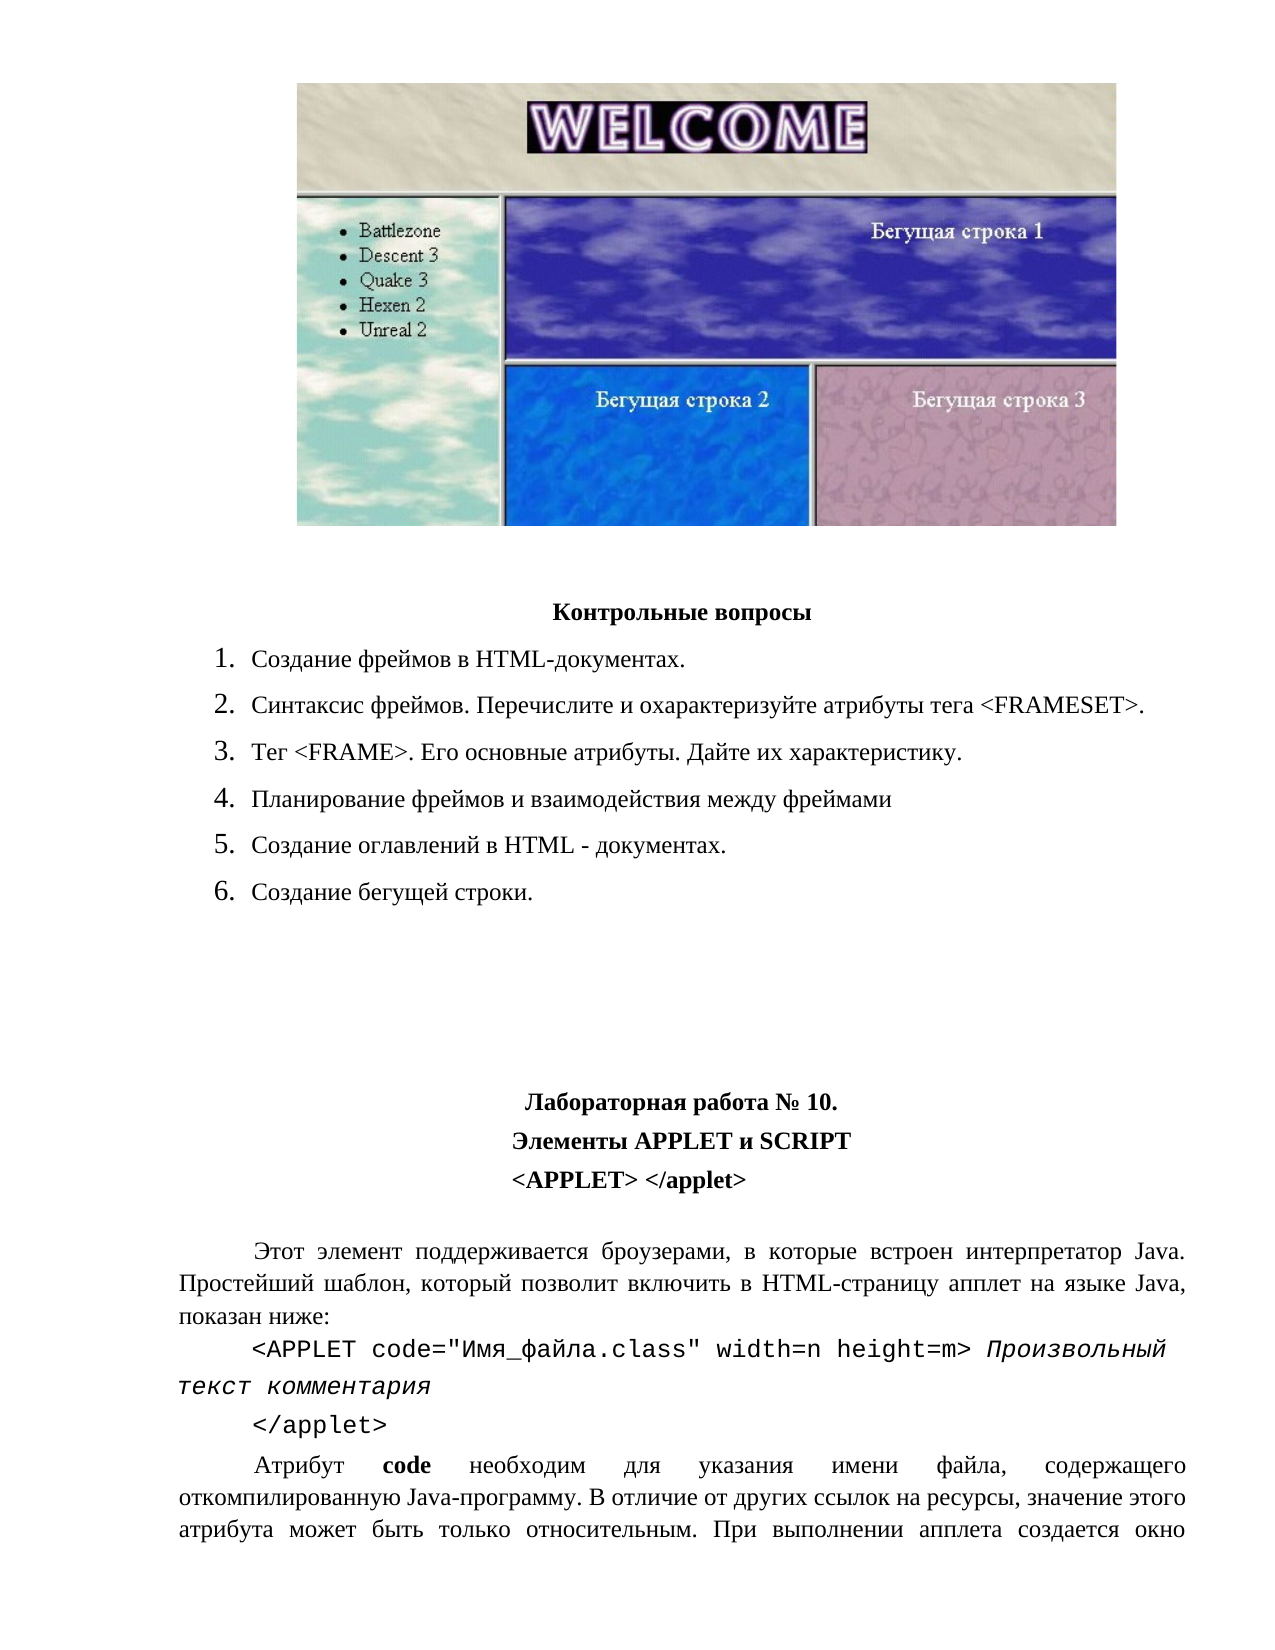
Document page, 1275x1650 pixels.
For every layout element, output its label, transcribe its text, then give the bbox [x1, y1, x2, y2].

list Создание бегущей строки. [213, 873, 1187, 906]
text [178, 1450, 1187, 1543]
list Создание оглавлений в HTML - документах. [213, 826, 1187, 859]
subtitle Контрольные вопросы [234, 597, 1129, 625]
list Планирование фреймов и взаимодействия между фреймами [213, 780, 1187, 813]
list Синтаксис фреймов. Перечислите и охарактеризуйте атрибуты тега <FRAMESET>. [213, 686, 1187, 720]
subtitle Лабораторная работа № 10. Элементы APPLET и SCRIPT <APPLET> </applet> [511, 1087, 967, 1194]
text </applet> [252, 1412, 1188, 1441]
list Тег <FRAME>. Его основные атрибуты. Дайте их характеристику. [213, 733, 1187, 766]
text <APPLET соde="Имя_файла.class" width=n height=m> Произвольный текст комментария [176, 1337, 1188, 1402]
text Этот элемент поддерживается броузерами, в которые встроен интерпретатор Java. Простейший шаблон, который позволит включить в HTML-страницу апплет на языке Java, показан ниже: [178, 1236, 1187, 1329]
picture [296, 83, 1117, 526]
list Создание фреймов в HTML-документах. [213, 640, 1187, 673]
